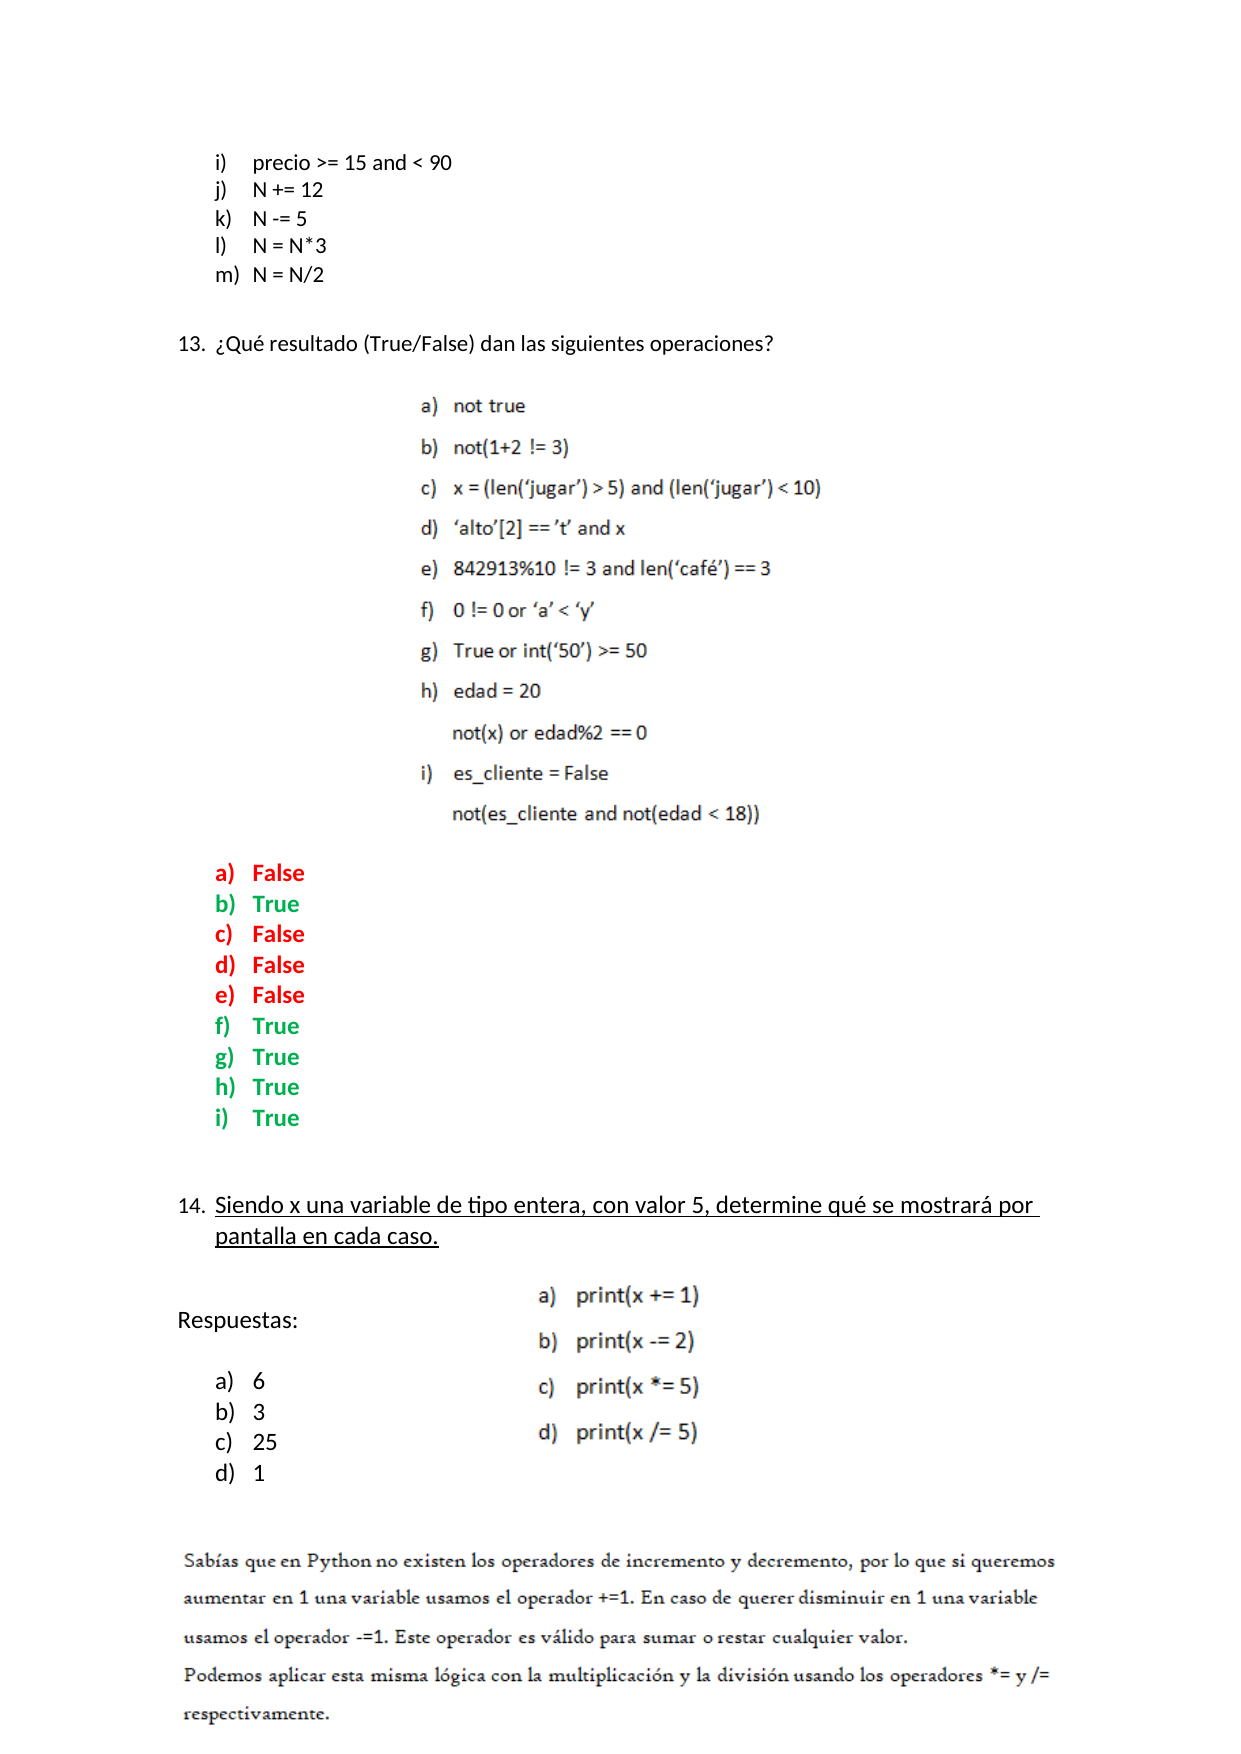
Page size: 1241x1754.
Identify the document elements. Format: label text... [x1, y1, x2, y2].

list True [215, 1102, 1063, 1132]
list Siendo x una variable de tipo entera, con valor 5, determine qué se mostrará por pantalla en cada caso. [177, 1190, 1063, 1251]
list True [215, 1071, 1063, 1102]
picture [410, 386, 831, 833]
list 1 [215, 1457, 1063, 1488]
picture [526, 1273, 714, 1304]
list N += 12 [215, 176, 1063, 204]
list False [215, 949, 1063, 979]
list False [215, 918, 1063, 949]
list N = N/2 [215, 260, 1063, 288]
list N -= 5 [215, 204, 1063, 232]
list True [215, 888, 1063, 918]
picture [526, 1335, 714, 1366]
list True [215, 1041, 1063, 1071]
list N = N*3 [215, 232, 1063, 260]
list True [215, 1010, 1063, 1041]
list 3 [215, 1396, 1063, 1427]
list 6 [215, 1366, 1063, 1396]
list precio >= 15 and < 90 [215, 148, 1063, 176]
list ¿Qué resultado (True/False) dan las siguientes operaciones? [177, 329, 1063, 357]
list False [215, 857, 1063, 888]
list False [215, 979, 1063, 1010]
picture [177, 1542, 1063, 1730]
text Respuestas: [177, 1304, 1063, 1335]
list 25 [215, 1427, 1063, 1457]
